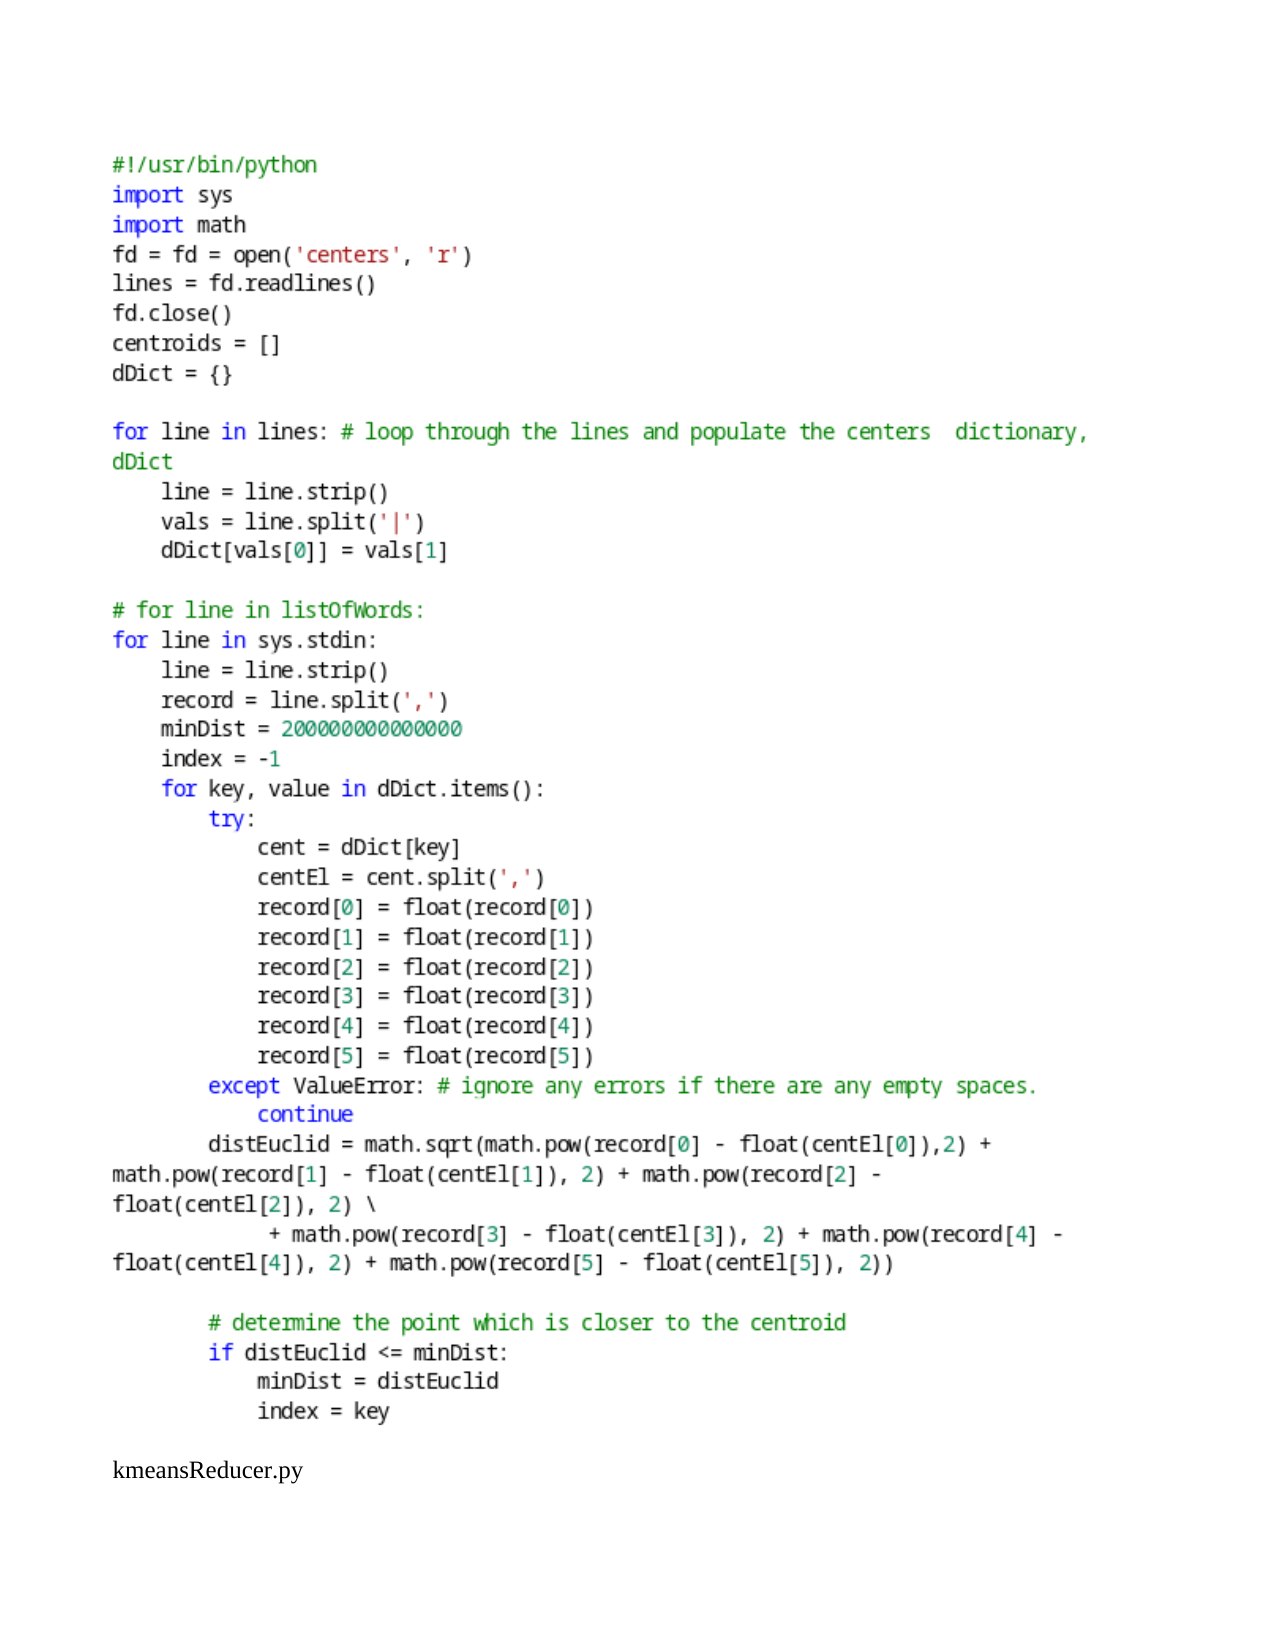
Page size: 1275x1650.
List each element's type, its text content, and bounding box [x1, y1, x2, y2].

text kmeansReducer.py [112, 1455, 1162, 1484]
